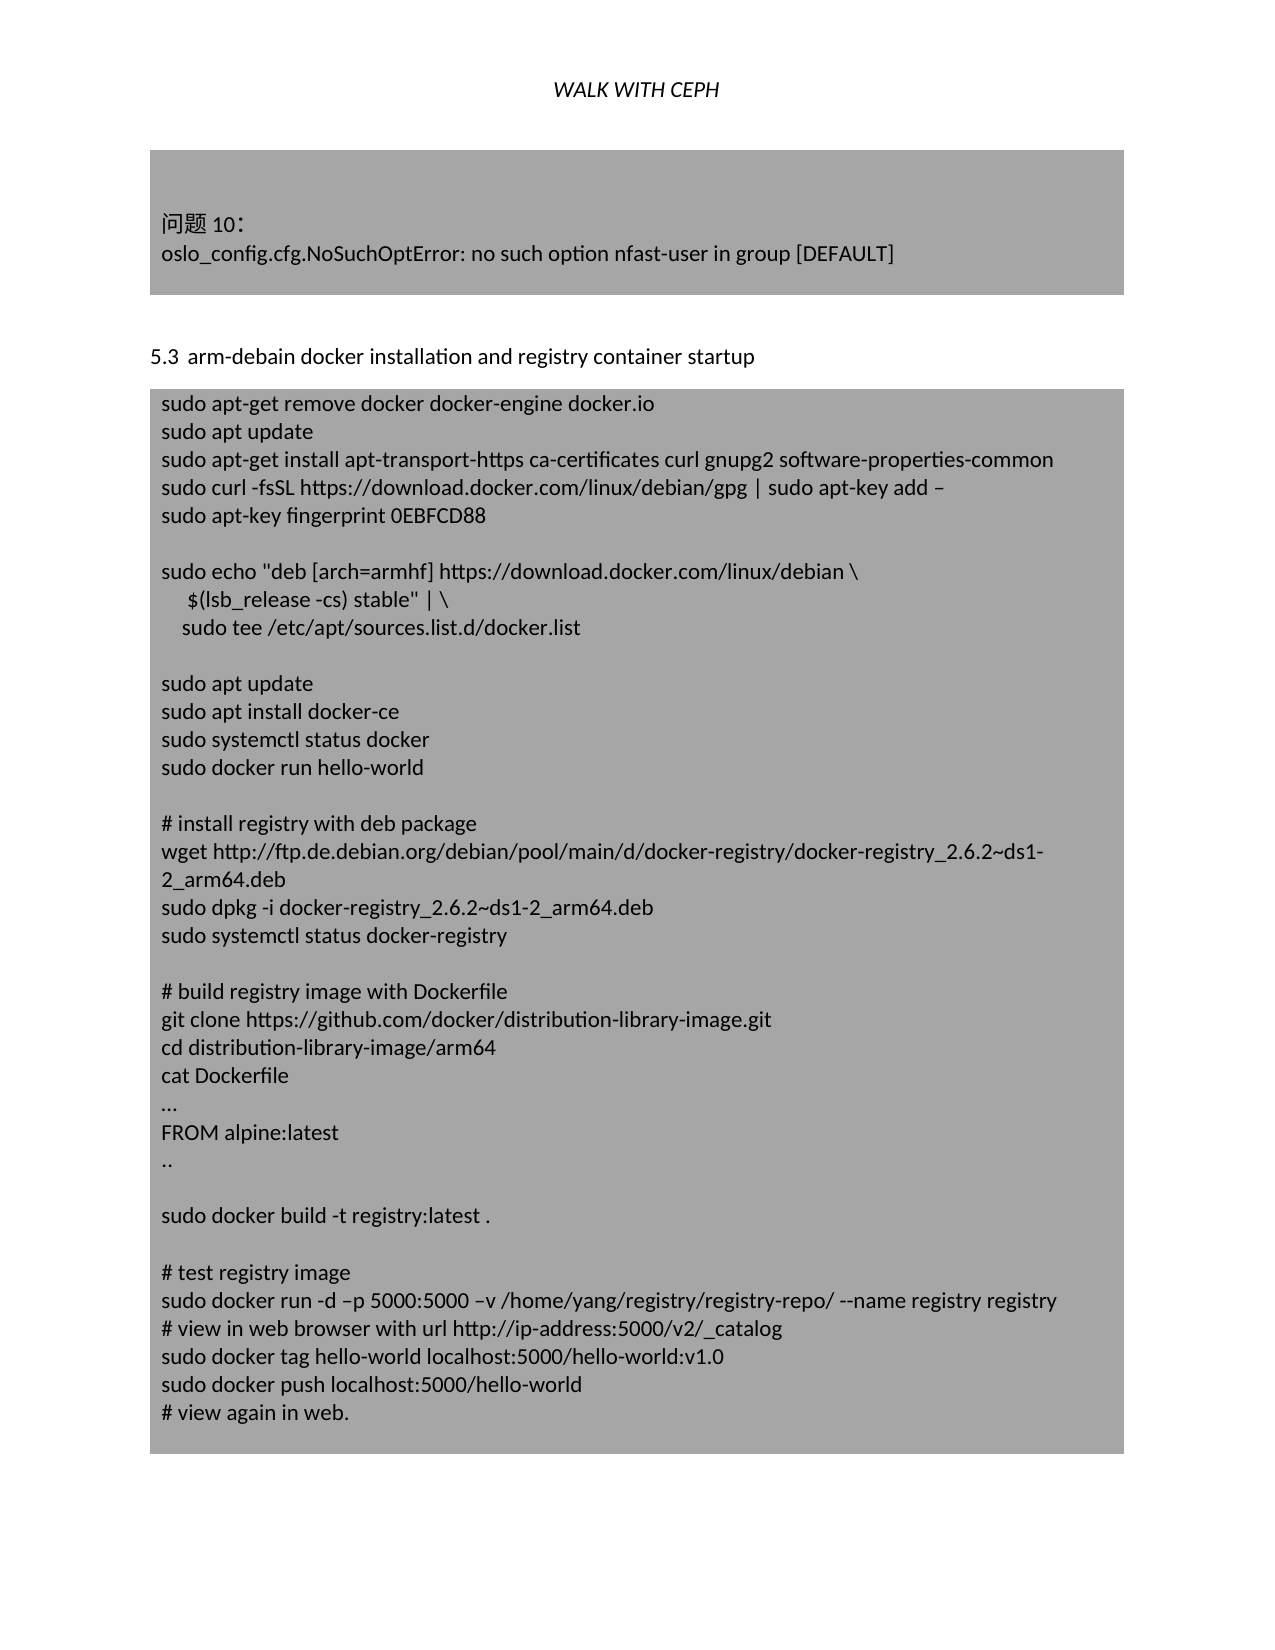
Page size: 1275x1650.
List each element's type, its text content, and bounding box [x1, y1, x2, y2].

table_header sudo apt-get remove docker docker-engine docker.io sudo apt update sudo apt-get install apt-transport-https ca-certificates curl gnupg2 software-properties-common sudo curl -fsSL https://download.docker.com/linux/debian/gpg | sudo apt-key add – sudo apt-key fingerprint 0EBFCD88 sudo echo "deb [arch=armhf] https://download.docker.com/linux/debian \ $(lsb_release -cs) stable" | \ sudo tee /etc/apt/sources.list.d/docker.list sudo apt update sudo apt install docker-ce sudo systemctl status docker sudo docker run hello-world # install registry with deb package wget http://ftp.de.debian.org/debian/pool/main/d/docker-registry/docker-registry_2.6.2~ds1-2_arm64.deb sudo dpkg -i docker-registry_2.6.2~ds1-2_arm64.deb sudo systemctl status docker-registry # build registry image with Dockerfile git clone https://github.com/docker/distribution-library-image.git cd distribution-library-image/arm64 cat Dockerfile … FROM alpine:latest .. sudo docker build -t registry:latest . # test registry image sudo docker run -d –p 5000:5000 –v /home/yang/registry/registry-repo/ --name registry registry # view in web browser with url http://ip-address:5000/v2/_catalog sudo docker tag hello-world localhost:5000/hello-world:v1.0 sudo docker push localhost:5000/hello-world # view again in web. [150, 389, 1124, 1454]
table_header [150, 150, 1124, 295]
list arm-debain docker installation and registry container startup [150, 342, 1125, 370]
